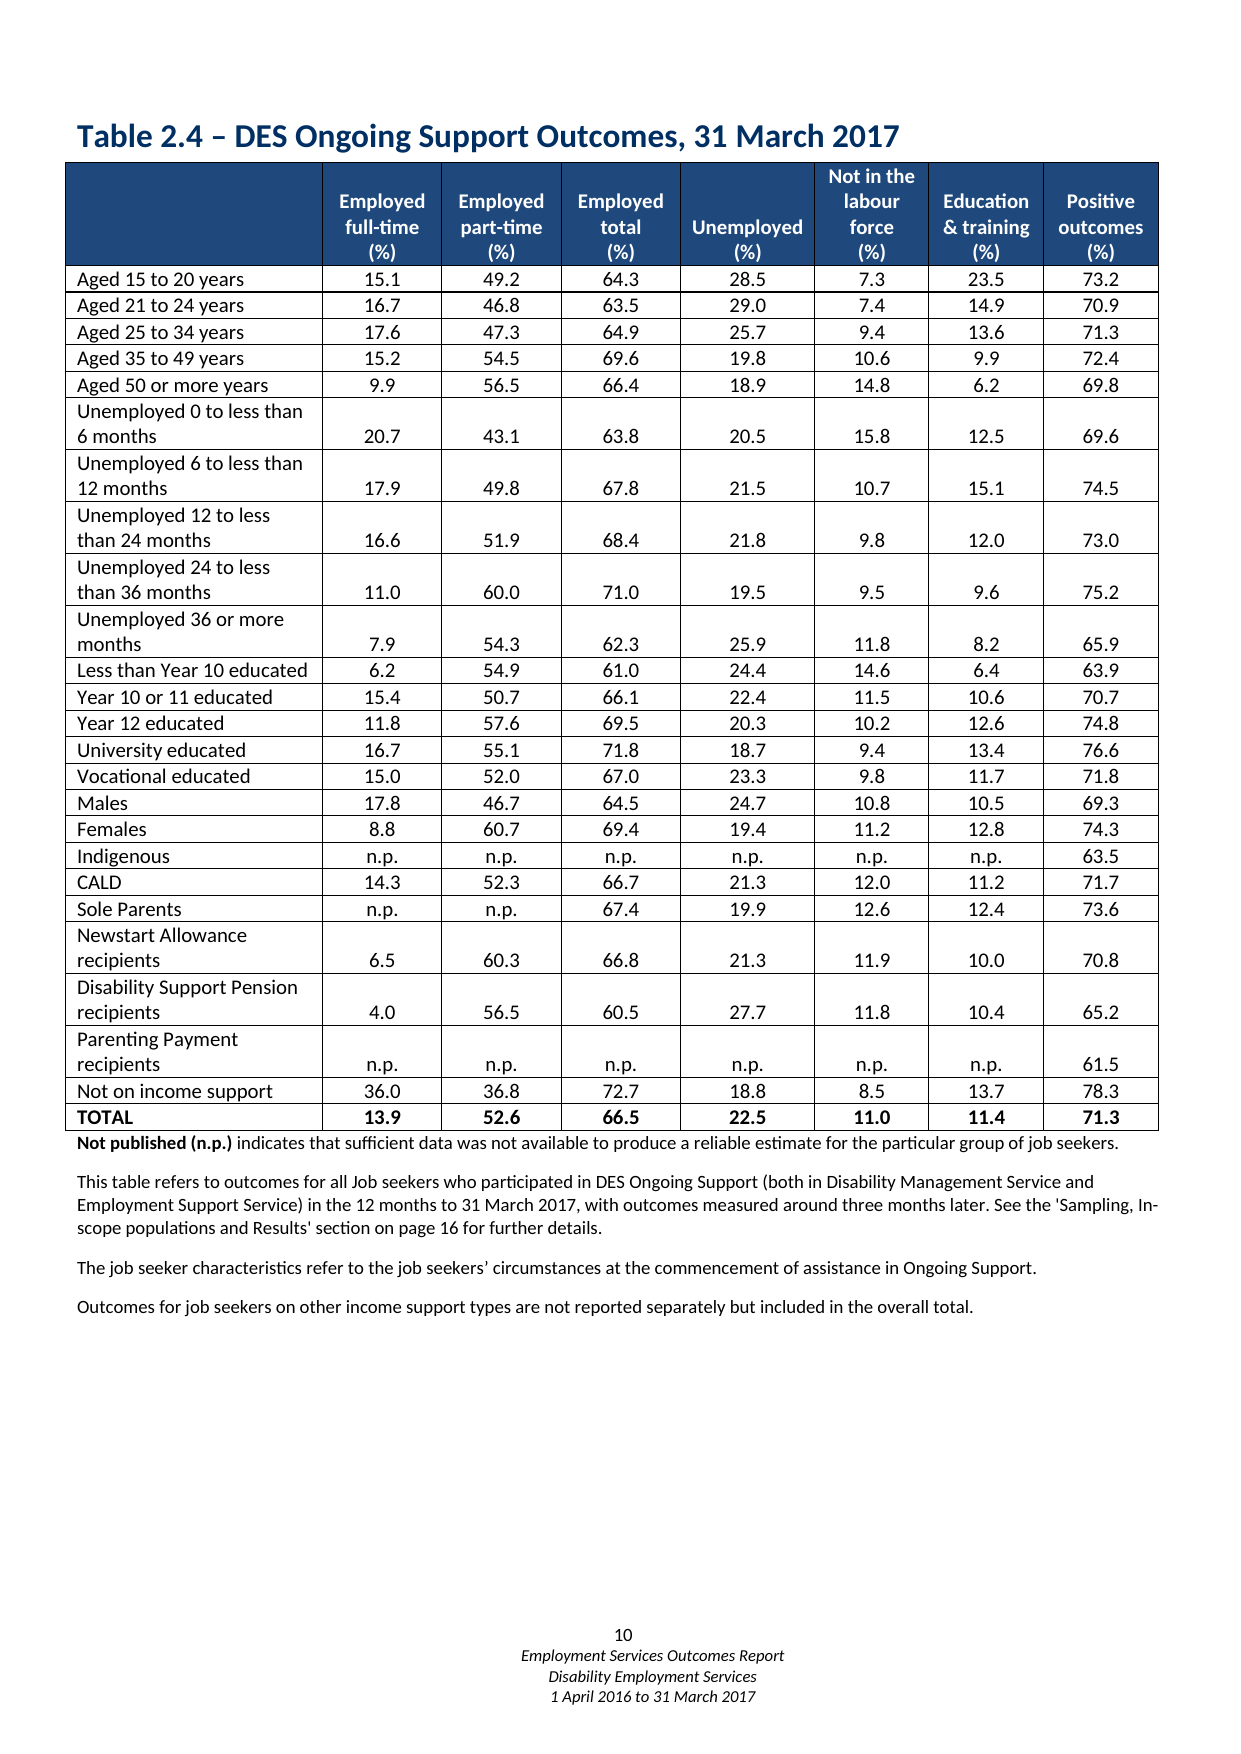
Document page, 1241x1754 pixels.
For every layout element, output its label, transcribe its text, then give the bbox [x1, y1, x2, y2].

table_cell n.p. [681, 1026, 814, 1077]
table_cell 65.2 [1044, 974, 1158, 1025]
table_cell 66.5 [562, 1104, 680, 1130]
table_cell 74.5 [1044, 450, 1158, 501]
table_cell 14.6 [815, 658, 928, 683]
table_cell 4.0 [323, 974, 441, 1025]
table_cell 46.8 [442, 293, 561, 318]
table_cell 14.3 [323, 869, 441, 895]
table_cell 6.5 [323, 922, 441, 973]
table_cell 63.5 [562, 293, 680, 318]
table_cell 36.0 [323, 1078, 441, 1103]
table_cell 67.4 [562, 896, 680, 921]
subtitle Table 2.4 – DES Ongoing Support Outcomes, 31 March 2017 [77, 115, 1169, 156]
table_cell 49.2 [442, 266, 561, 291]
table_cell 9.8 [815, 502, 928, 553]
table_header Employed part-time (%) [442, 163, 561, 265]
table_cell Disability Support Pension recipients [66, 974, 322, 1025]
table_cell 20.5 [681, 398, 814, 449]
table_cell 49.8 [442, 450, 561, 501]
table_cell 13.9 [323, 1104, 441, 1130]
table_cell Females [66, 816, 322, 842]
table_cell 10.0 [929, 922, 1043, 973]
table_cell 11.7 [929, 764, 1043, 789]
table_cell 16.7 [323, 293, 441, 318]
table_cell 52.6 [442, 1104, 561, 1130]
table_cell 11.2 [929, 869, 1043, 895]
table_cell 10.6 [929, 684, 1043, 709]
table_cell Unemployed 12 to less than 24 months [66, 502, 322, 553]
table_header Unemployed (%) [681, 163, 814, 265]
table_cell 10.4 [929, 974, 1043, 1025]
table_cell 52.3 [442, 869, 561, 895]
table_cell 69.8 [1044, 372, 1158, 397]
table_cell 10.7 [815, 450, 928, 501]
table_cell 71.3 [1044, 1104, 1158, 1130]
table_cell 71.0 [562, 554, 680, 605]
table_cell n.p. [815, 1026, 928, 1077]
table_cell 51.9 [442, 502, 561, 553]
table_cell Aged 25 to 34 years [66, 319, 322, 344]
table_cell Indigenous [66, 843, 322, 868]
table_cell CALD [66, 869, 322, 895]
table_cell 9.5 [815, 554, 928, 605]
table_cell 75.2 [1044, 554, 1158, 605]
table_cell Unemployed 36 or more months [66, 606, 322, 657]
table_cell 12.0 [815, 869, 928, 895]
table_cell 63.8 [562, 398, 680, 449]
table_cell 62.3 [562, 606, 680, 657]
table_cell 9.8 [815, 764, 928, 789]
table_cell Newstart Allowance recipients [66, 922, 322, 973]
table_cell Unemployed 24 to less than 36 months [66, 554, 322, 605]
table_cell 21.3 [681, 922, 814, 973]
table_cell 19.8 [681, 345, 814, 371]
table_cell 54.5 [442, 345, 561, 371]
table_cell Aged 35 to 49 years [66, 345, 322, 371]
table_header Not in the labour force (%) [815, 163, 928, 265]
table_cell n.p. [323, 843, 441, 868]
table_cell 18.9 [681, 372, 814, 397]
table_cell 15.2 [323, 345, 441, 371]
table_cell 10.2 [815, 711, 928, 736]
table_cell 74.8 [1044, 711, 1158, 736]
table_cell 67.8 [562, 450, 680, 501]
table_cell 16.7 [323, 737, 441, 762]
table_cell 12.5 [929, 398, 1043, 449]
table_cell 69.5 [562, 711, 680, 736]
table_header Positive outcomes (%) [1044, 163, 1158, 265]
table_cell 10.8 [815, 790, 928, 815]
table_cell 24.7 [681, 790, 814, 815]
table_cell 25.7 [681, 319, 814, 344]
table_cell 73.0 [1044, 502, 1158, 553]
text This table refers to outcomes for all Job seekers who participated in DES Ongoing Support (both in Disability Management Service and Employment Support Service) in the 12 months to 31 March 2017, with outcomes measured around three months later. See the 'Sampling, In-scope populations and Results' section on page 16 for further details. [77, 1170, 1169, 1239]
table_cell 12.6 [929, 711, 1043, 736]
table_cell 70.8 [1044, 922, 1158, 973]
table_cell 70.7 [1044, 684, 1158, 709]
table_cell 7.4 [815, 293, 928, 318]
table_cell 68.4 [562, 502, 680, 553]
table_cell 55.1 [442, 737, 561, 762]
table_cell 69.6 [1044, 398, 1158, 449]
table_cell 66.1 [562, 684, 680, 709]
table_cell 9.4 [815, 319, 928, 344]
table_cell 14.8 [815, 372, 928, 397]
table_cell 12.6 [815, 896, 928, 921]
table_cell 11.8 [323, 711, 441, 736]
table_cell 70.9 [1044, 293, 1158, 318]
table_cell 54.9 [442, 658, 561, 683]
table_cell 18.7 [681, 737, 814, 762]
table_cell 6.4 [929, 658, 1043, 683]
table_header Education & training (%) [929, 163, 1043, 265]
table_cell 8.8 [323, 816, 441, 842]
table_cell 23.5 [929, 266, 1043, 291]
table_cell 13.7 [929, 1078, 1043, 1103]
table_cell 23.3 [681, 764, 814, 789]
table_cell 47.3 [442, 319, 561, 344]
table_cell 21.8 [681, 502, 814, 553]
table_cell n.p. [562, 1026, 680, 1077]
table_cell 71.3 [1044, 319, 1158, 344]
table_cell 57.6 [442, 711, 561, 736]
table_cell 15.0 [323, 764, 441, 789]
table_cell n.p. [681, 843, 814, 868]
table_cell 71.8 [562, 737, 680, 762]
table_cell 72.7 [562, 1078, 680, 1103]
table_cell 64.3 [562, 266, 680, 291]
text Not published (n.p.) indicates that sufficient data was not available to produce a reliable estimate for the particular group of job seekers. [77, 1131, 1169, 1154]
table_cell n.p. [442, 843, 561, 868]
table_cell 9.4 [815, 737, 928, 762]
table_cell Aged 21 to 24 years [66, 293, 322, 318]
table_cell 8.2 [929, 606, 1043, 657]
table_cell Unemployed 0 to less than 6 months [66, 398, 322, 449]
table_cell TOTAL [66, 1104, 322, 1130]
table_cell 13.4 [929, 737, 1043, 762]
table_cell 7.3 [815, 266, 928, 291]
table_cell 25.9 [681, 606, 814, 657]
table_cell 9.6 [929, 554, 1043, 605]
table_cell 66.8 [562, 922, 680, 973]
text The job seeker characteristics refer to the job seekers’ circumstances at the commencement of assistance in Ongoing Support. [77, 1256, 1169, 1279]
table_cell 36.8 [442, 1078, 561, 1103]
table_cell n.p. [442, 896, 561, 921]
table_cell 13.6 [929, 319, 1043, 344]
table_cell Males [66, 790, 322, 815]
table_cell 9.9 [323, 372, 441, 397]
table_cell 20.7 [323, 398, 441, 449]
table_cell 15.4 [323, 684, 441, 709]
table_cell 19.4 [681, 816, 814, 842]
table_cell 11.5 [815, 684, 928, 709]
table_cell 11.0 [323, 554, 441, 605]
table_cell Aged 15 to 20 years [66, 266, 322, 291]
table_cell 12.8 [929, 816, 1043, 842]
table_cell 11.4 [929, 1104, 1043, 1130]
table_header Employed total (%) [562, 163, 680, 265]
table_cell 10.5 [929, 790, 1043, 815]
table_cell n.p. [323, 896, 441, 921]
table_cell 56.5 [442, 974, 561, 1025]
table_cell 64.9 [562, 319, 680, 344]
table_cell 50.7 [442, 684, 561, 709]
table_cell 22.4 [681, 684, 814, 709]
table_cell 12.4 [929, 896, 1043, 921]
table_cell 17.9 [323, 450, 441, 501]
table_cell n.p. [929, 1026, 1043, 1077]
table_cell 21.3 [681, 869, 814, 895]
table_cell 71.7 [1044, 869, 1158, 895]
table_cell 19.9 [681, 896, 814, 921]
table_cell 69.4 [562, 816, 680, 842]
table_cell 29.0 [681, 293, 814, 318]
table_cell 9.9 [929, 345, 1043, 371]
table_cell 6.2 [929, 372, 1043, 397]
table_cell 67.0 [562, 764, 680, 789]
table_cell n.p. [562, 843, 680, 868]
table_cell Not on income support [66, 1078, 322, 1103]
table_cell Unemployed 6 to less than 12 months [66, 450, 322, 501]
table_cell Aged 50 or more years [66, 372, 322, 397]
table_cell 46.7 [442, 790, 561, 815]
table_cell 7.9 [323, 606, 441, 657]
table_cell 19.5 [681, 554, 814, 605]
table_cell n.p. [929, 843, 1043, 868]
table_cell 73.6 [1044, 896, 1158, 921]
table_cell 12.0 [929, 502, 1043, 553]
table_cell n.p. [442, 1026, 561, 1077]
table_header Employed full-time (%) [323, 163, 441, 265]
table_cell Parenting Payment recipients [66, 1026, 322, 1077]
table_cell Sole Parents [66, 896, 322, 921]
table_cell 66.7 [562, 869, 680, 895]
table_cell 61.5 [1044, 1026, 1158, 1077]
table_cell 21.5 [681, 450, 814, 501]
table_cell 43.1 [442, 398, 561, 449]
text Outcomes for job seekers on other income support types are not reported separately but included in the overall total. [77, 1295, 1169, 1318]
table_cell 11.9 [815, 922, 928, 973]
table_cell 8.5 [815, 1078, 928, 1103]
table_cell 27.7 [681, 974, 814, 1025]
table_cell 71.8 [1044, 764, 1158, 789]
table_cell Year 12 educated [66, 711, 322, 736]
table_cell 15.8 [815, 398, 928, 449]
table_cell 66.4 [562, 372, 680, 397]
table_cell 61.0 [562, 658, 680, 683]
table_cell n.p. [815, 843, 928, 868]
table_cell 20.3 [681, 711, 814, 736]
table_cell 52.0 [442, 764, 561, 789]
table_cell 22.5 [681, 1104, 814, 1130]
table_cell University educated [66, 737, 322, 762]
table_cell 76.6 [1044, 737, 1158, 762]
table_cell 11.8 [815, 974, 928, 1025]
table_cell Less than Year 10 educated [66, 658, 322, 683]
table_cell 24.4 [681, 658, 814, 683]
table_cell 11.8 [815, 606, 928, 657]
table_cell 74.3 [1044, 816, 1158, 842]
table_cell 64.5 [562, 790, 680, 815]
table_cell 60.3 [442, 922, 561, 973]
table_cell 16.6 [323, 502, 441, 553]
table_cell 11.0 [815, 1104, 928, 1130]
table_cell 72.4 [1044, 345, 1158, 371]
table_cell 18.8 [681, 1078, 814, 1103]
table_cell 14.9 [929, 293, 1043, 318]
table_cell 10.6 [815, 345, 928, 371]
table_cell 60.0 [442, 554, 561, 605]
table_cell 60.5 [562, 974, 680, 1025]
table_cell 69.3 [1044, 790, 1158, 815]
table_cell 6.2 [323, 658, 441, 683]
table_header [66, 163, 322, 265]
table_cell 54.3 [442, 606, 561, 657]
table_cell 65.9 [1044, 606, 1158, 657]
table_cell 78.3 [1044, 1078, 1158, 1103]
table_cell 60.7 [442, 816, 561, 842]
table_cell 73.2 [1044, 266, 1158, 291]
table_cell Year 10 or 11 educated [66, 684, 322, 709]
table_cell n.p. [323, 1026, 441, 1077]
table_cell 63.5 [1044, 843, 1158, 868]
table_cell 17.8 [323, 790, 441, 815]
table_cell 69.6 [562, 345, 680, 371]
table_cell 17.6 [323, 319, 441, 344]
table_cell 56.5 [442, 372, 561, 397]
table_cell 15.1 [929, 450, 1043, 501]
table_cell 28.5 [681, 266, 814, 291]
table_cell 11.2 [815, 816, 928, 842]
table_cell 15.1 [323, 266, 441, 291]
table_cell Vocational educated [66, 764, 322, 789]
table_cell 63.9 [1044, 658, 1158, 683]
